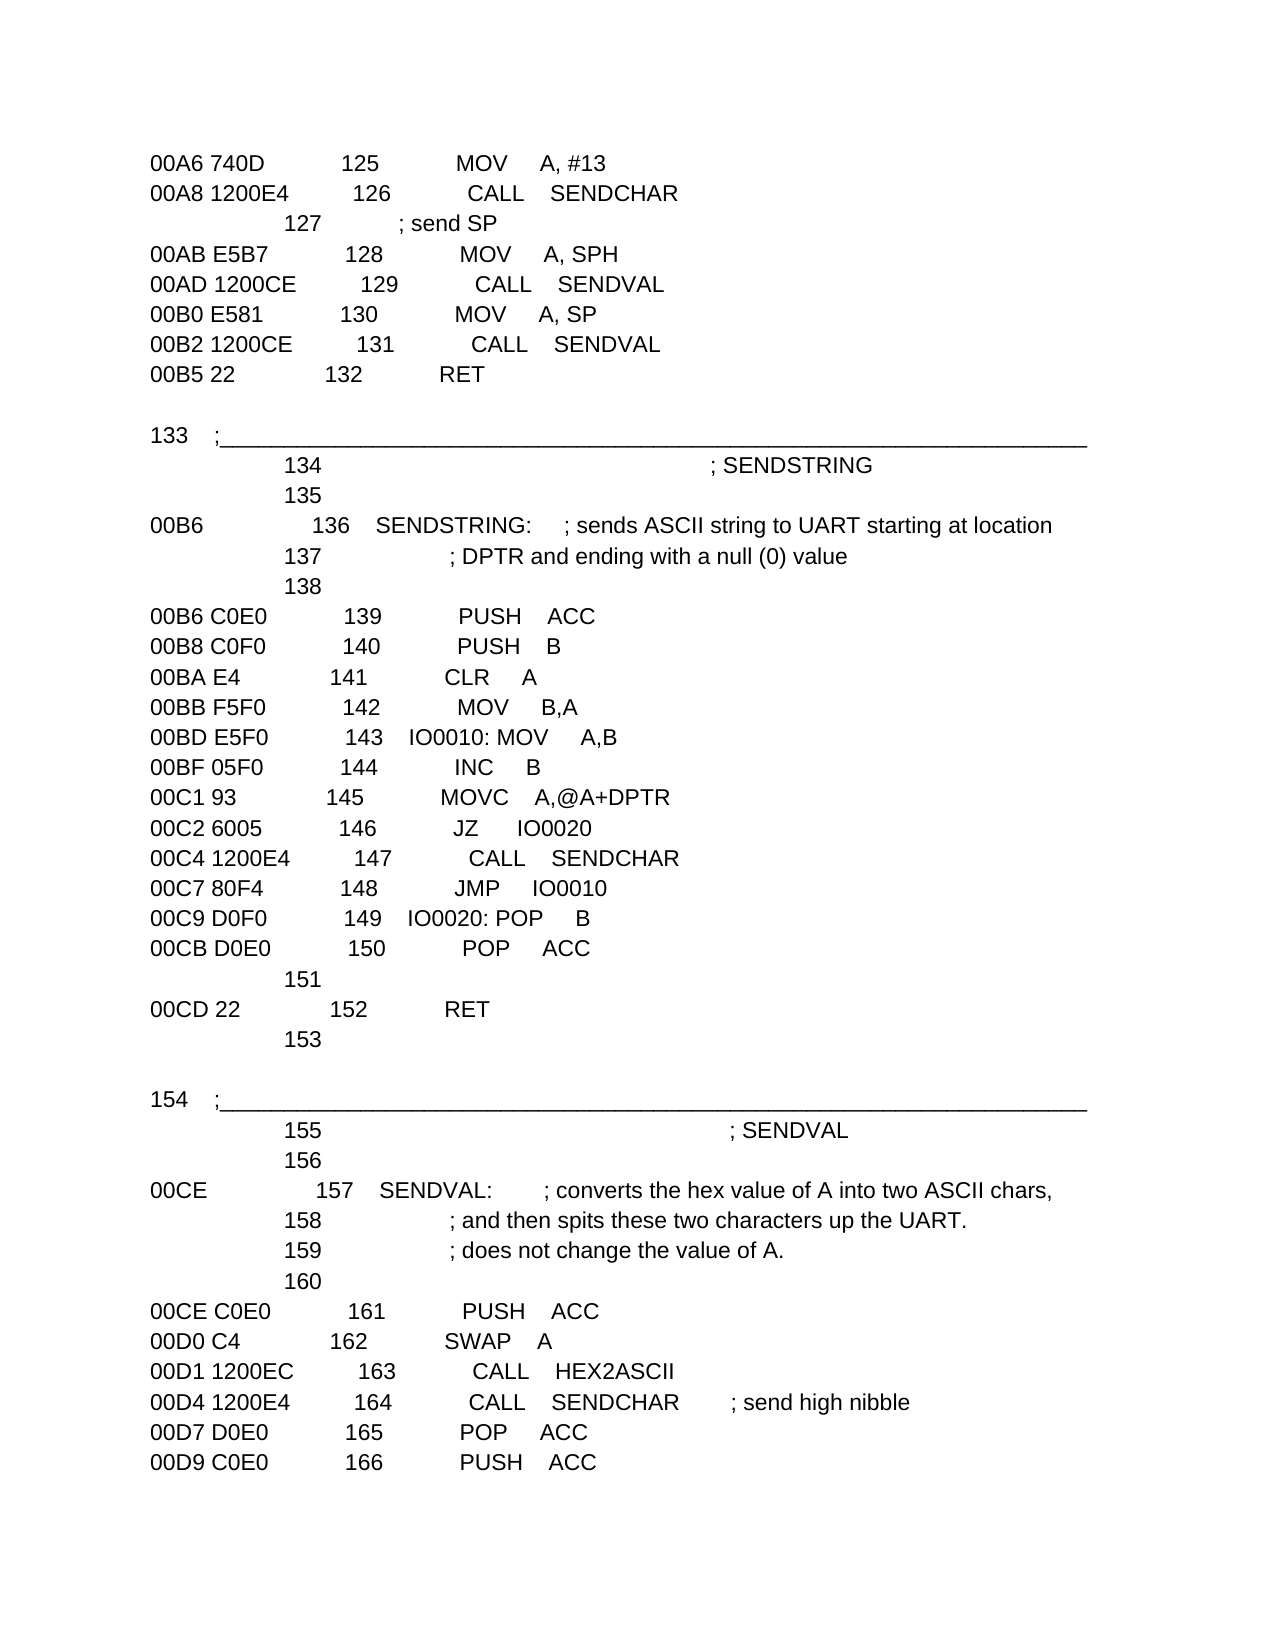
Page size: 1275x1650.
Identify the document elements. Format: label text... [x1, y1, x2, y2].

text 00C4 1200E4 147 CALL SENDCHAR [150, 845, 1125, 871]
text 00B0 E581 130 MOV A, SP [150, 301, 1125, 327]
text 00CB D0E0 150 POP ACC [150, 935, 1125, 962]
text 00B5 22 132 RET [150, 361, 1125, 388]
text 00CE 157 SENDVAL: ; converts the hex value of A into two ASCII chars, [150, 1177, 1125, 1203]
text 00C2 6005 146 JZ IO0020 [150, 814, 1125, 841]
text 151 [150, 966, 1125, 992]
text 00AB E5B7 128 MOV A, SPH [150, 241, 1125, 267]
text 134 ; SENDSTRING [150, 452, 1125, 478]
text 00D1 1200EC 163 CALL HEX2ASCII [150, 1358, 1125, 1385]
text 00B8 C0F0 140 PUSH B [150, 633, 1125, 660]
text 155 ; SENDVAL [150, 1117, 1125, 1143]
text 00C7 80F4 148 JMP IO0010 [150, 875, 1125, 901]
text 154 ;____________________________________________________________________ [150, 1056, 1125, 1113]
text 127 ; send SP [150, 210, 1125, 237]
text 00BA E4 141 CLR A [150, 663, 1125, 690]
text 00D9 C0E0 166 PUSH ACC [150, 1449, 1125, 1475]
text 153 [150, 1026, 1125, 1052]
text 00CE C0E0 161 PUSH ACC [150, 1298, 1125, 1324]
text 00BF 05F0 144 INC B [150, 754, 1125, 781]
text 00BD E5F0 143 IO0010: MOV A,B [150, 724, 1125, 750]
text 00D7 D0E0 165 POP ACC [150, 1419, 1125, 1445]
text 00AD 1200CE 129 CALL SENDVAL [150, 271, 1125, 297]
text 00B6 C0E0 139 PUSH ACC [150, 603, 1125, 629]
text 137 ; DPTR and ending with a null (0) value [150, 543, 1125, 569]
text 133 ;____________________________________________________________________ [150, 392, 1125, 448]
text 156 [150, 1147, 1125, 1173]
text 159 ; does not change the value of A. [150, 1237, 1125, 1264]
text 138 [150, 573, 1125, 599]
text 158 ; and then spits these two characters up the UART. [150, 1207, 1125, 1234]
text 00C1 93 145 MOVC A,@A+DPTR [150, 784, 1125, 811]
text 00A8 1200E4 126 CALL SENDCHAR [150, 180, 1125, 207]
text 00B6 136 SENDSTRING: ; sends ASCII string to UART starting at location [150, 512, 1125, 539]
text 00CD 22 152 RET [150, 996, 1125, 1022]
text 00B2 1200CE 131 CALL SENDVAL [150, 331, 1125, 358]
text 00D4 1200E4 164 CALL SENDCHAR ; send high nibble [150, 1388, 1125, 1415]
text 135 [150, 482, 1125, 509]
text 00BB F5F0 142 MOV B,A [150, 694, 1125, 720]
text 00A6 740D 125 MOV A, #13 [150, 150, 1125, 176]
text 00C9 D0F0 149 IO0020: POP B [150, 905, 1125, 932]
text 160 [150, 1268, 1125, 1294]
text 00D0 C4 162 SWAP A [150, 1328, 1125, 1354]
